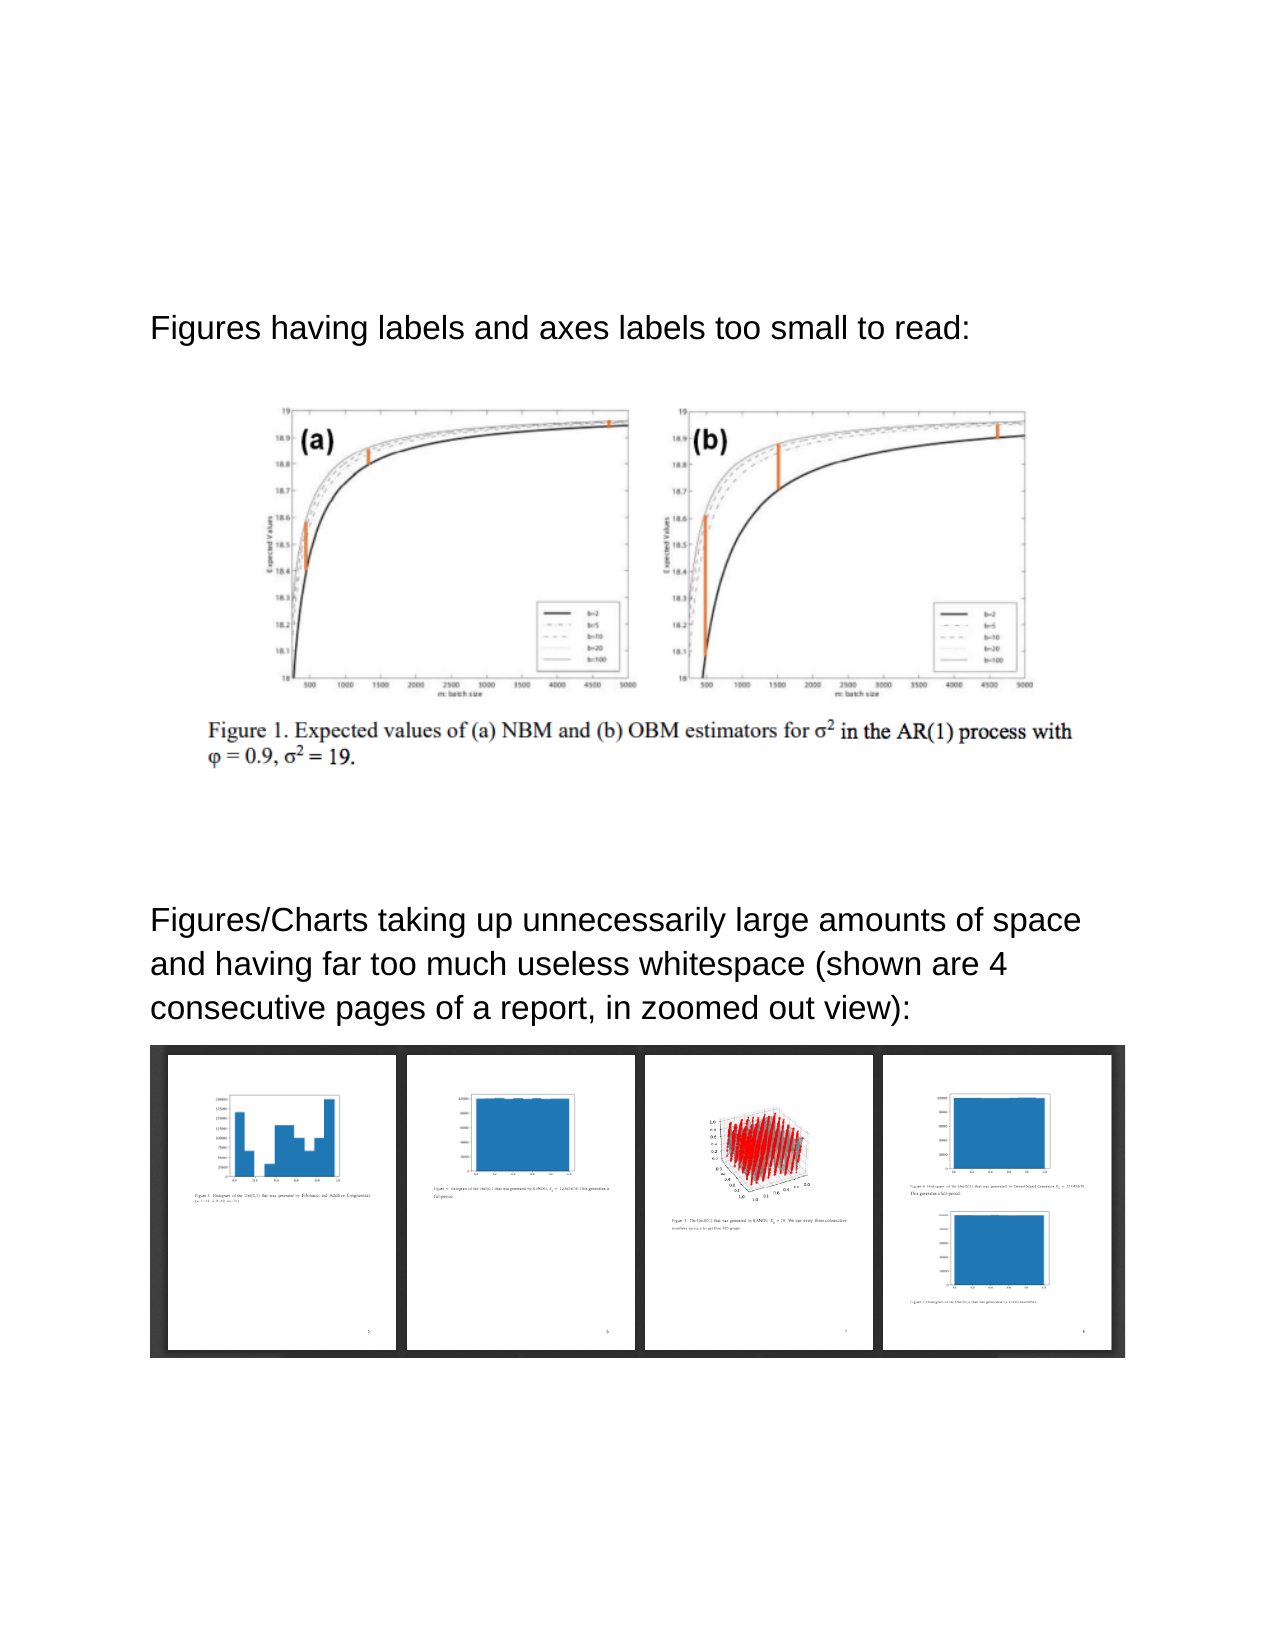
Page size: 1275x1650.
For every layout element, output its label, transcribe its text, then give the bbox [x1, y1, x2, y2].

picture [150, 1045, 1125, 1358]
picture [150, 365, 1125, 799]
subtitle Figures/Charts taking up unnecessarily large amounts of space and having far too much useless whitespace (shown are 4 consecutive pages of a report, in zoomed out view): [150, 900, 1125, 1027]
subtitle Figures having labels and axes labels too small to read: [150, 308, 1125, 347]
